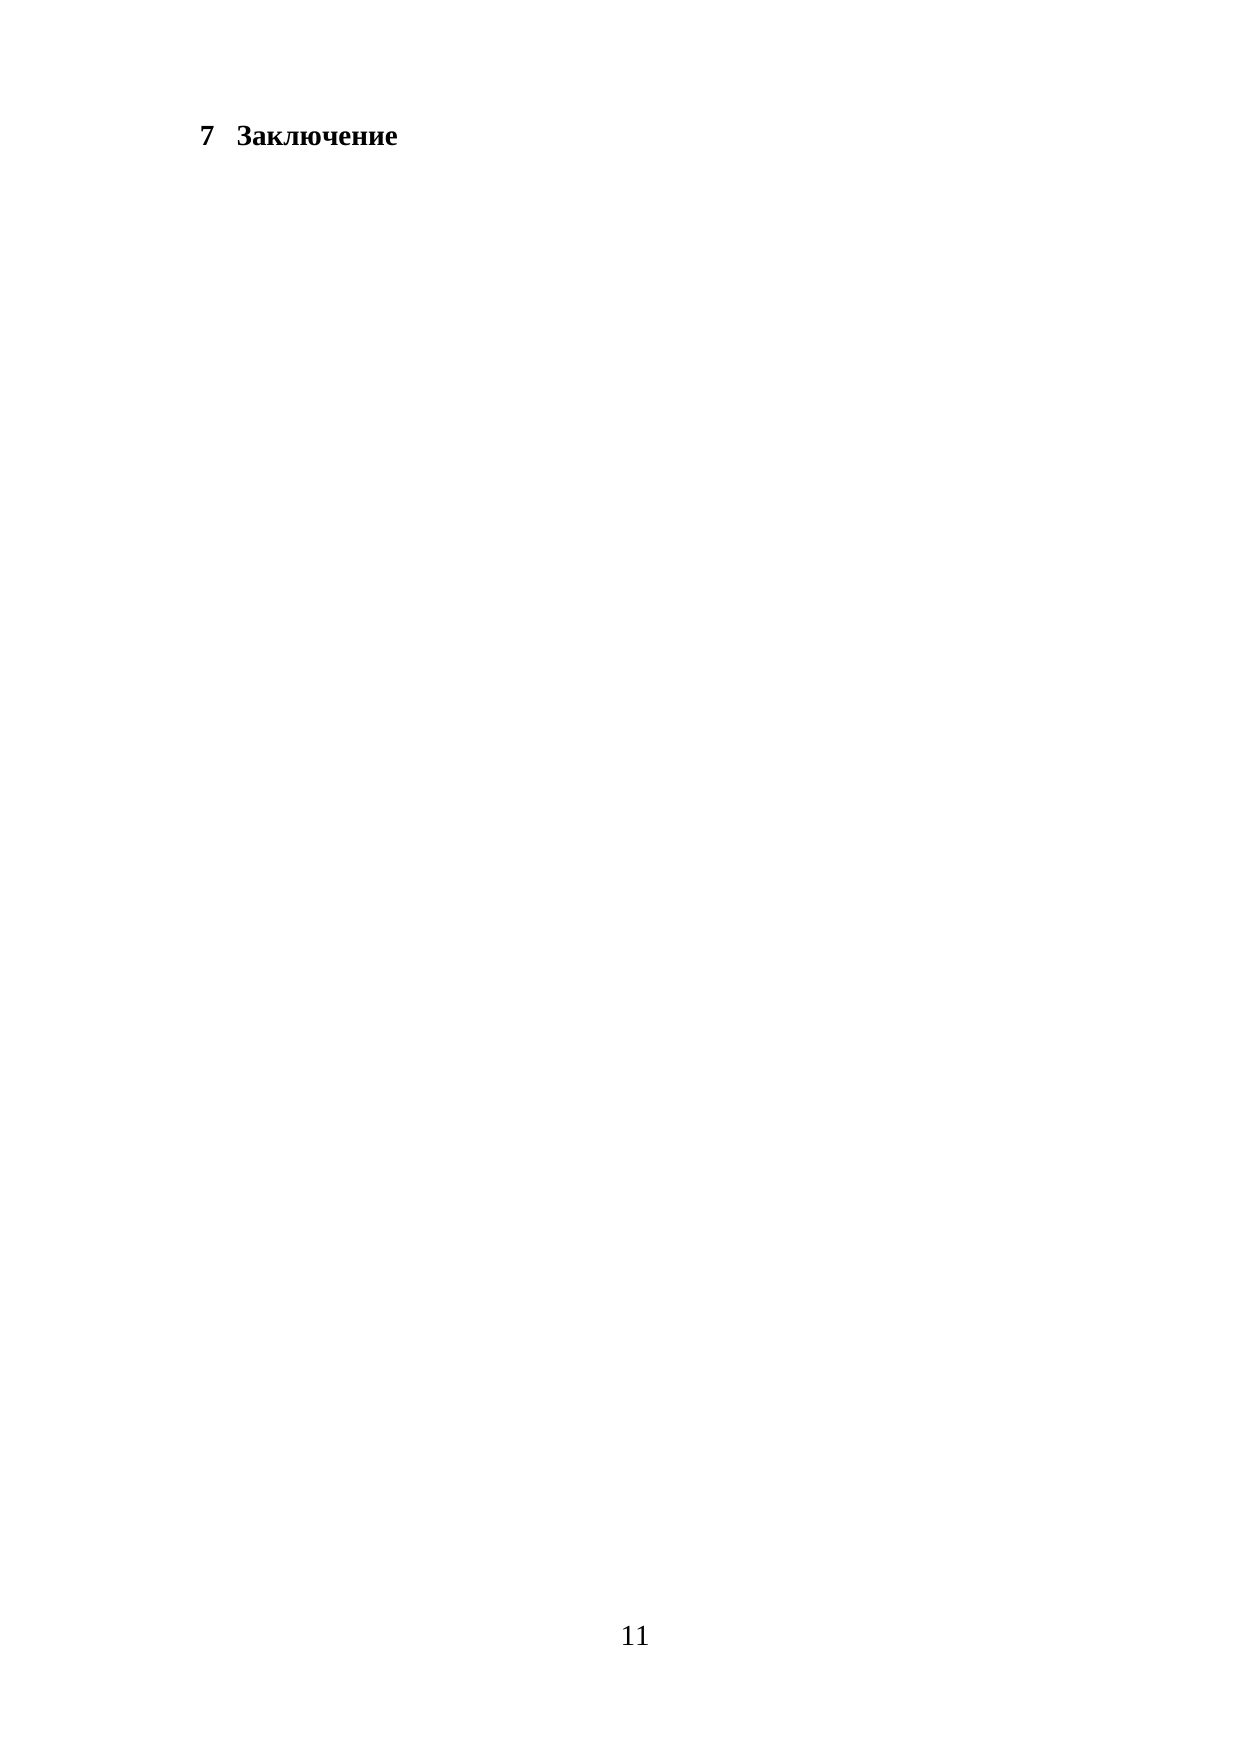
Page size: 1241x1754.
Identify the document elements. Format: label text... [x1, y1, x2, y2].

list Заключение [207, 118, 1122, 152]
